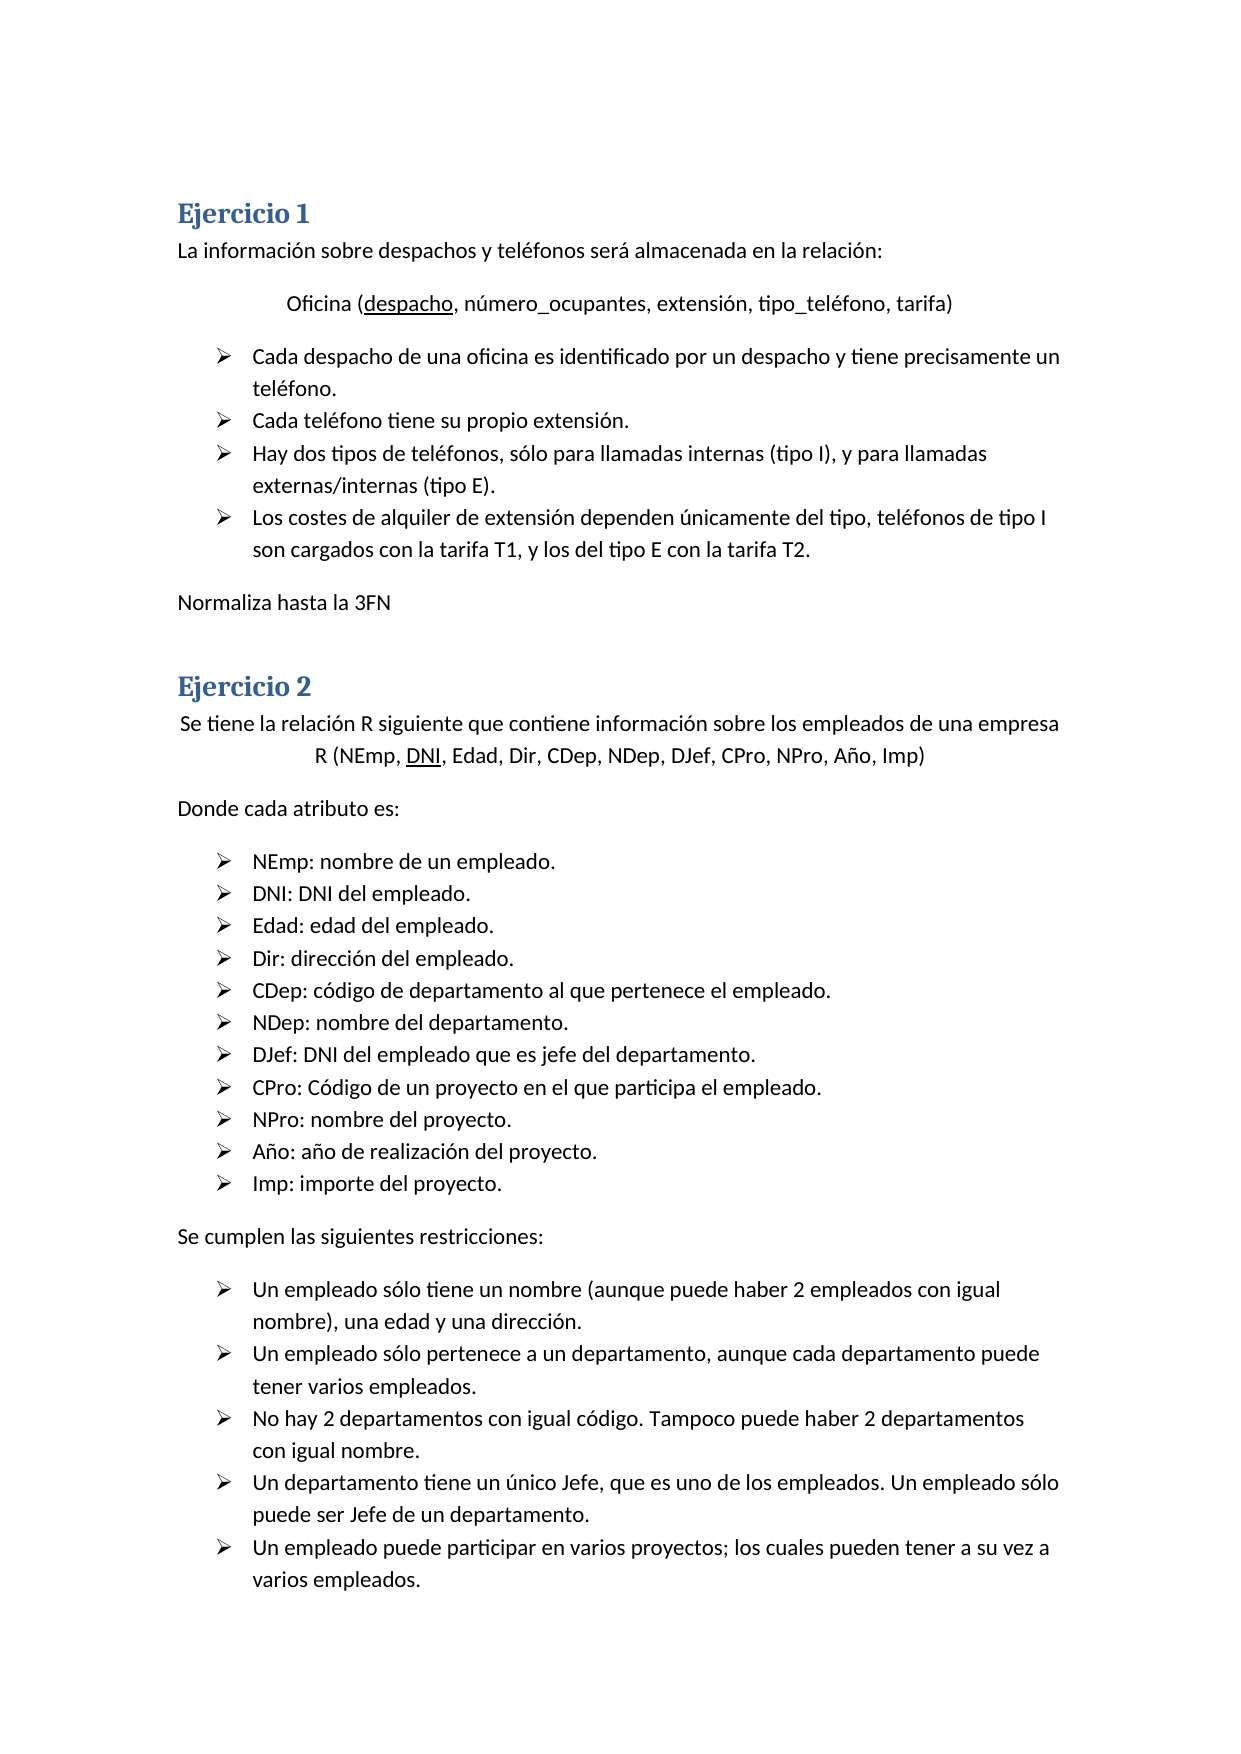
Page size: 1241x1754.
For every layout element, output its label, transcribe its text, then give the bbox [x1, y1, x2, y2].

text Se tiene la relación R siguiente que contiene información sobre los empleados de una empresa R (NEmp, DNI, Edad, Dir, CDep, NDep, DJef, CPro, NPro, Año, Imp) [177, 709, 1063, 769]
subtitle Ejercicio 1 [177, 198, 1063, 231]
list Hay dos tipos de teléfonos, sólo para llamadas internas (tipo I), y para llamadas externas/internas (tipo E). [215, 439, 1063, 499]
text Donde cada atributo es: [177, 794, 1063, 822]
list NPro: nombre del proyecto. [215, 1105, 1063, 1133]
subtitle Ejercicio 2 [177, 671, 1063, 704]
list Cada despacho de una oficina es identificado por un despacho y tiene precisamente un teléfono. [215, 342, 1063, 402]
text Oficina (despacho, número_ocupantes, extensión, tipo_teléfono, tarifa) [177, 289, 1063, 317]
list DNI: DNI del empleado. [215, 879, 1063, 907]
list NDep: nombre del departamento. [215, 1008, 1063, 1036]
list Cada teléfono tiene su propio extensión. [215, 407, 1063, 434]
list Dir: dirección del empleado. [215, 944, 1063, 972]
list DJef: DNI del empleado que es jefe del departamento. [215, 1040, 1063, 1068]
list CDep: código de departamento al que pertenece el empleado. [215, 976, 1063, 1004]
list Un empleado puede participar en varios proyectos; los cuales pueden tener a su vez a varios empleados. [215, 1533, 1063, 1593]
list Un departamento tiene un único Jefe, que es uno de los empleados. Un empleado sólo puede ser Jefe de un departamento. [215, 1468, 1063, 1528]
list Un empleado sólo pertenece a un departamento, aunque cada departamento puede tener varios empleados. [215, 1339, 1063, 1400]
text La información sobre despachos y teléfonos será almacenada en la relación: [177, 236, 1063, 264]
list CPro: Código de un proyecto en el que participa el empleado. [215, 1073, 1063, 1101]
list Año: año de realización del proyecto. [215, 1137, 1063, 1165]
list Imp: importe del proyecto. [215, 1169, 1063, 1197]
text Normaliza hasta la 3FN [177, 588, 1063, 616]
list NEmp: nombre de un empleado. [215, 847, 1063, 875]
list Un empleado sólo tiene un nombre (aunque puede haber 2 empleados con igual nombre), una edad y una dirección. [215, 1275, 1063, 1335]
list Los costes de alquiler de extensión dependen únicamente del tipo, teléfonos de tipo I son cargados con la tarifa T1, y los del tipo E con la tarifa T2. [215, 503, 1063, 563]
list Edad: edad del empleado. [215, 912, 1063, 940]
text Se cumplen las siguientes restricciones: [177, 1222, 1063, 1250]
list No hay 2 departamentos con igual código. Tampoco puede haber 2 departamentos con igual nombre. [215, 1404, 1063, 1464]
